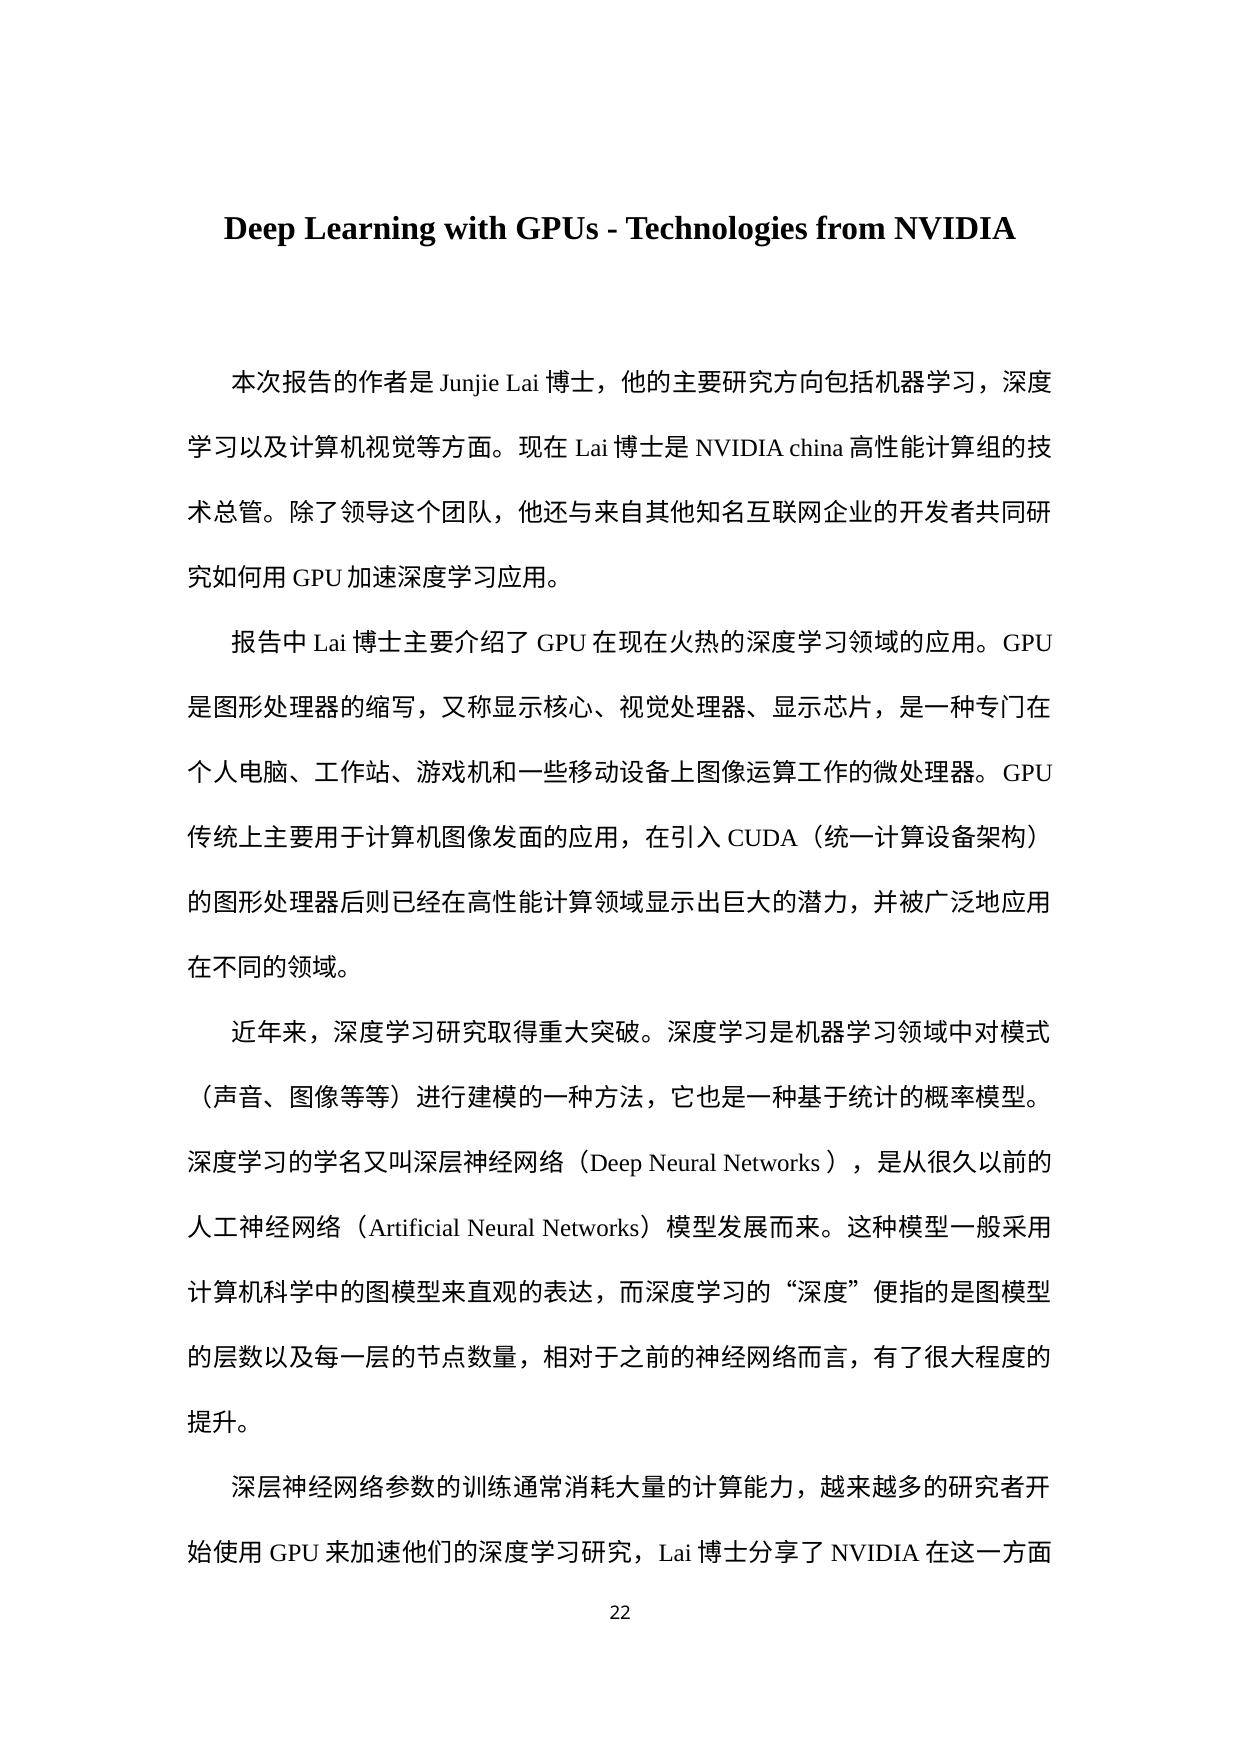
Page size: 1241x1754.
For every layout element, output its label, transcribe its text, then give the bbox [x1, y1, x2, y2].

text 近年来，深度学习研究取得重大突破。深度学习是机器学习领域中对模式（声音、图像等等）进行建模的一种方法，它也是一种基于统计的概率模型。深度学习的学名又叫深层神经网络（Deep Neural Networks ），是从很久以前的人工神经网络（Artificial Neural Networks）模型发展而来。这种模型一般采用计算机科学中的图模型来直观的表达，而深度学习的“深度”便指的是图模型的层数以及每一层的节点数量，相对于之前的神经网络而言，有了很大程度的提升。 [187, 998, 1053, 1453]
text 报告中Lai博士主要介绍了GPU在现在火热的深度学习领域的应用。GPU是图形处理器的缩写，又称显示核心、视觉处理器、显示芯片，是一种专门在个人电脑、工作站、游戏机和一些移动设备上图像运算工作的微处理器。GPU传统上主要用于计算机图像发面的应用，在引入CUDA（统一计算设备架构）的图形处理器后则已经在高性能计算领域显示出巨大的潜力，并被广泛地应用在不同的领域。 [187, 608, 1053, 998]
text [187, 1453, 1053, 1583]
subtitle Deep Learning with GPUs - Technologies from NVIDIA [187, 195, 1053, 260]
text 本次报告的作者是Junjie Lai博士，他的主要研究方向包括机器学习，深度学习以及计算机视觉等方面。现在Lai博士是NVIDIA china高性能计算组的技术总管。除了领导这个团队，他还与来自其他知名互联网企业的开发者共同研究如何用GPU加速深度学习应用。 [187, 348, 1053, 608]
